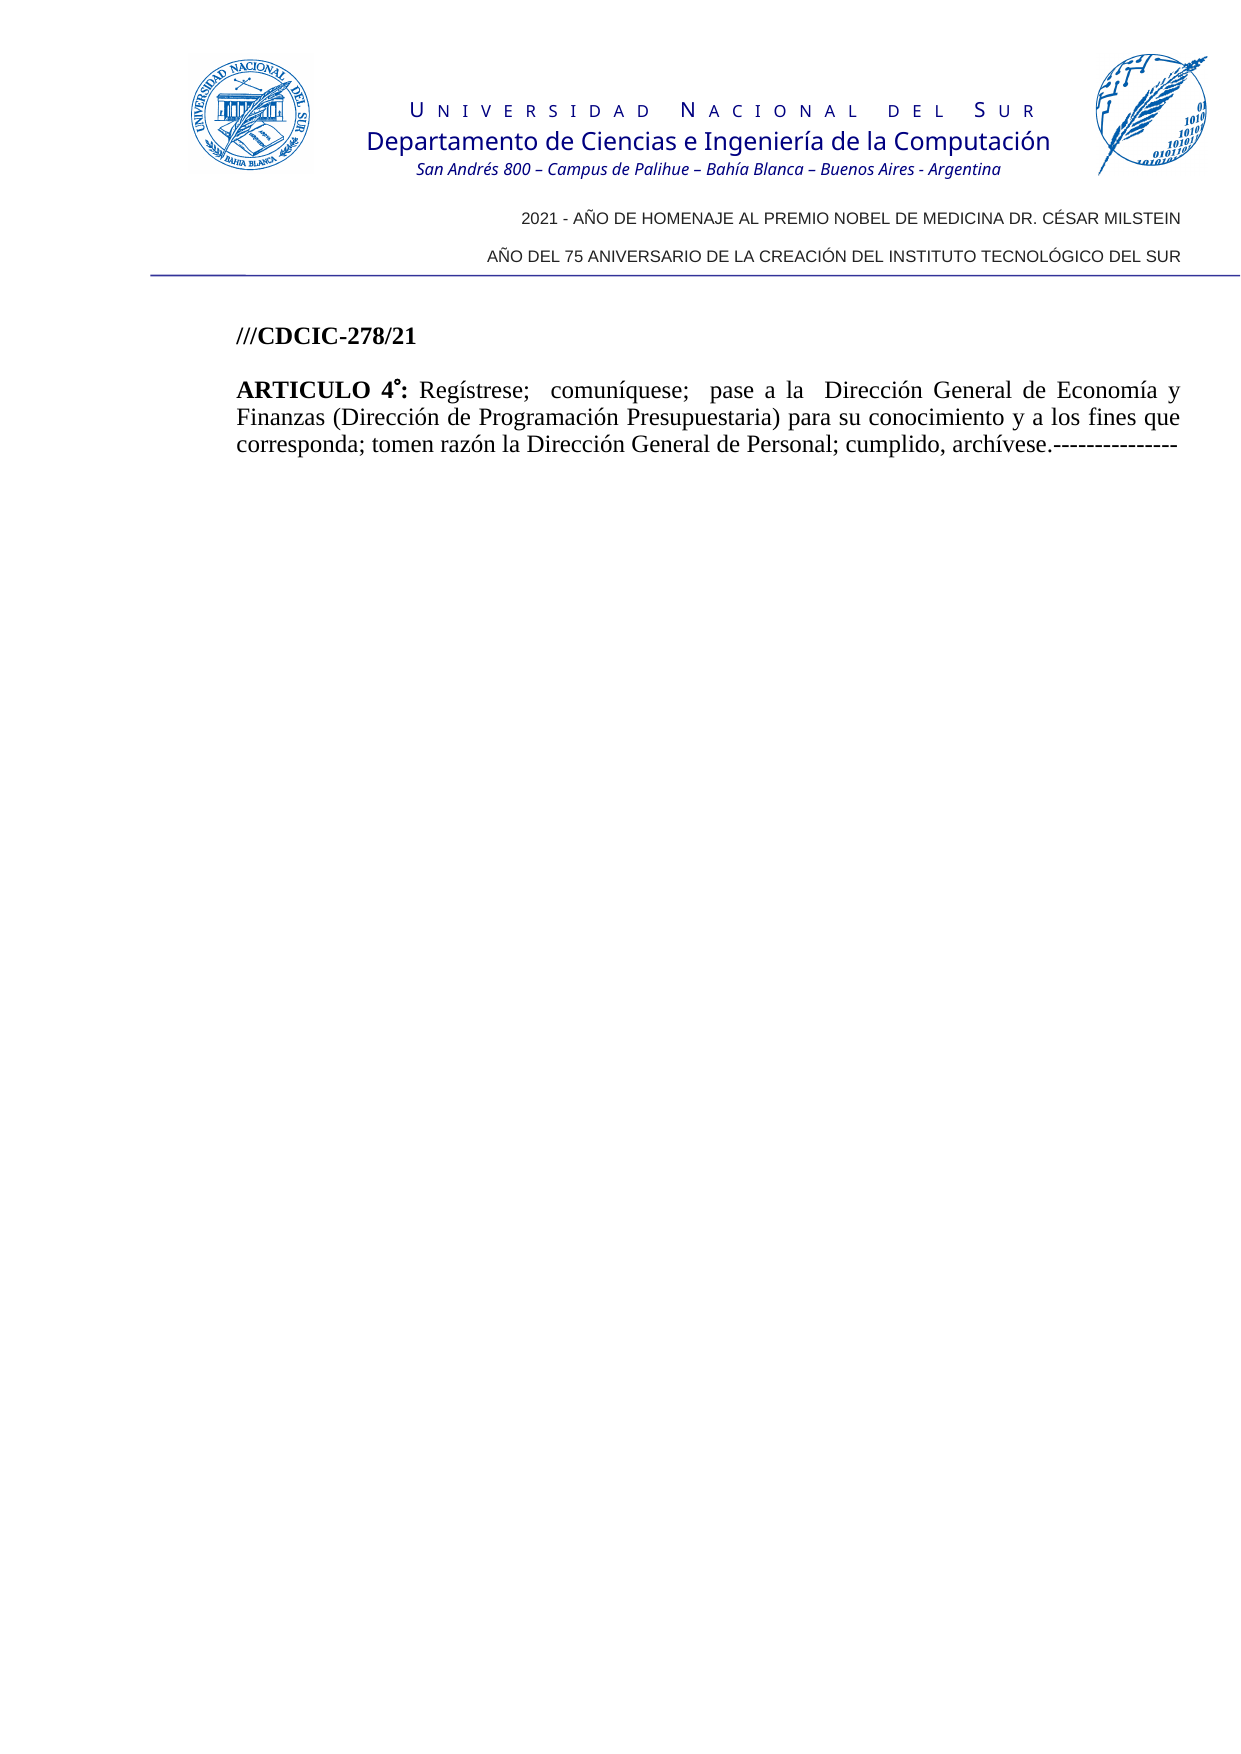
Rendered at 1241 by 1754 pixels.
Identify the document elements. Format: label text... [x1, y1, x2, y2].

picture [1095, 53, 1209, 176]
picture [187, 53, 315, 174]
text ARTICULO 4: Regístrese; comuníquese; pase a la Dirección General de Economía y Finanzas (Dirección de Programación Presupuestaria) para su conocimiento y a los fines que corresponda; tomen razón la Dirección General de Personal; cumplido, archívese.--------------- [236, 377, 1181, 458]
text ///CDCIC-278/21 [236, 322, 1181, 349]
